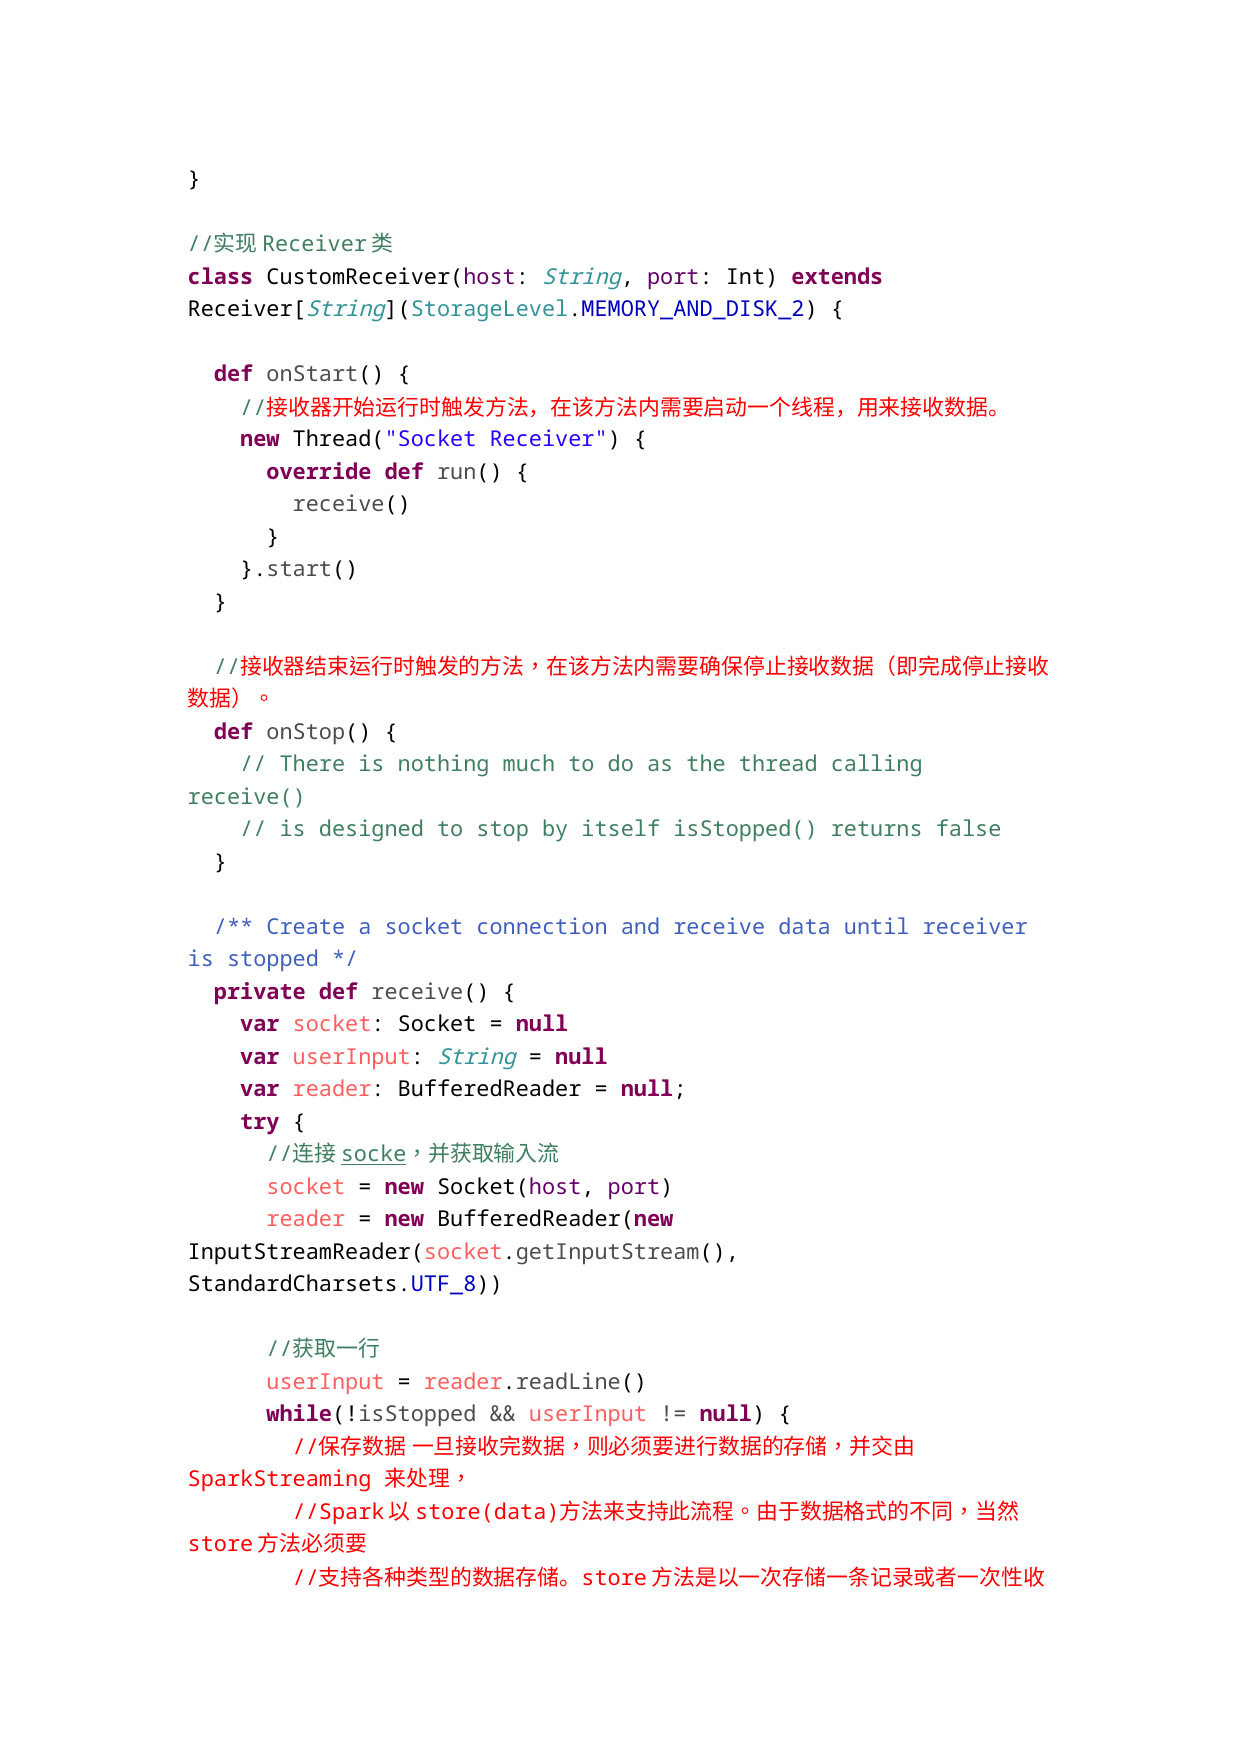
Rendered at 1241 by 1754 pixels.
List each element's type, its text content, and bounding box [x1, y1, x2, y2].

text //接收器开始运行时触发方法，在该方法内需要启动一个线程，用来接收数据。 [187, 389, 1053, 422]
text /** Create a socket connection and receive data until receiver is stopped */ [187, 909, 1053, 974]
text var reader: BufferedReader = null; [187, 1072, 1053, 1104]
text //实现Receiver类 [187, 227, 1053, 259]
text while(!isStopped && userInput != null) { [187, 1397, 1053, 1429]
text def onStart() { [187, 357, 1053, 389]
text } [187, 519, 1053, 552]
text // There is nothing much to do as the thread calling receive() [187, 747, 1053, 812]
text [187, 1559, 1053, 1592]
text } [187, 584, 1053, 617]
text // is designed to stop by itself isStopped() returns false [187, 812, 1053, 844]
text //接收器结束运行时触发的方法，在该方法内需要确保停止接收数据（即完成停止接收数据）。 [187, 649, 1053, 714]
text try { [187, 1104, 1053, 1137]
text new Thread("Socket Receiver") { [187, 422, 1053, 454]
text //Spark以store(data)方法来支持此流程。由于数据格式的不同，当然store方法必须要 [187, 1494, 1053, 1559]
text userInput = reader.readLine() [187, 1364, 1053, 1397]
text //保存数据 一旦接收完数据，则必须要进行数据的存储，并交由SparkStreaming 来处理， [187, 1429, 1053, 1494]
text class CustomReceiver(host: String, port: Int) extends Receiver[String](StorageLevel.MEMORY_AND_DISK_2) { [187, 259, 1053, 324]
text receive() [187, 487, 1053, 519]
text } [187, 844, 1053, 877]
text }.start() [187, 552, 1053, 584]
text //获取一行 [187, 1332, 1053, 1364]
text reader = new BufferedReader(new InputStreamReader(socket.getInputStream(), StandardCharsets.UTF_8)) [187, 1202, 1053, 1299]
text var socket: Socket = null [187, 1007, 1053, 1039]
text var userInput: String = null [187, 1039, 1053, 1072]
text //连接socke，并获取输入流 [187, 1137, 1053, 1169]
text socket = new Socket(host, port) [187, 1169, 1053, 1202]
text private def receive() { [187, 974, 1053, 1007]
text def onStop() { [187, 714, 1053, 747]
text } [187, 162, 1053, 194]
text override def run() { [187, 454, 1053, 487]
